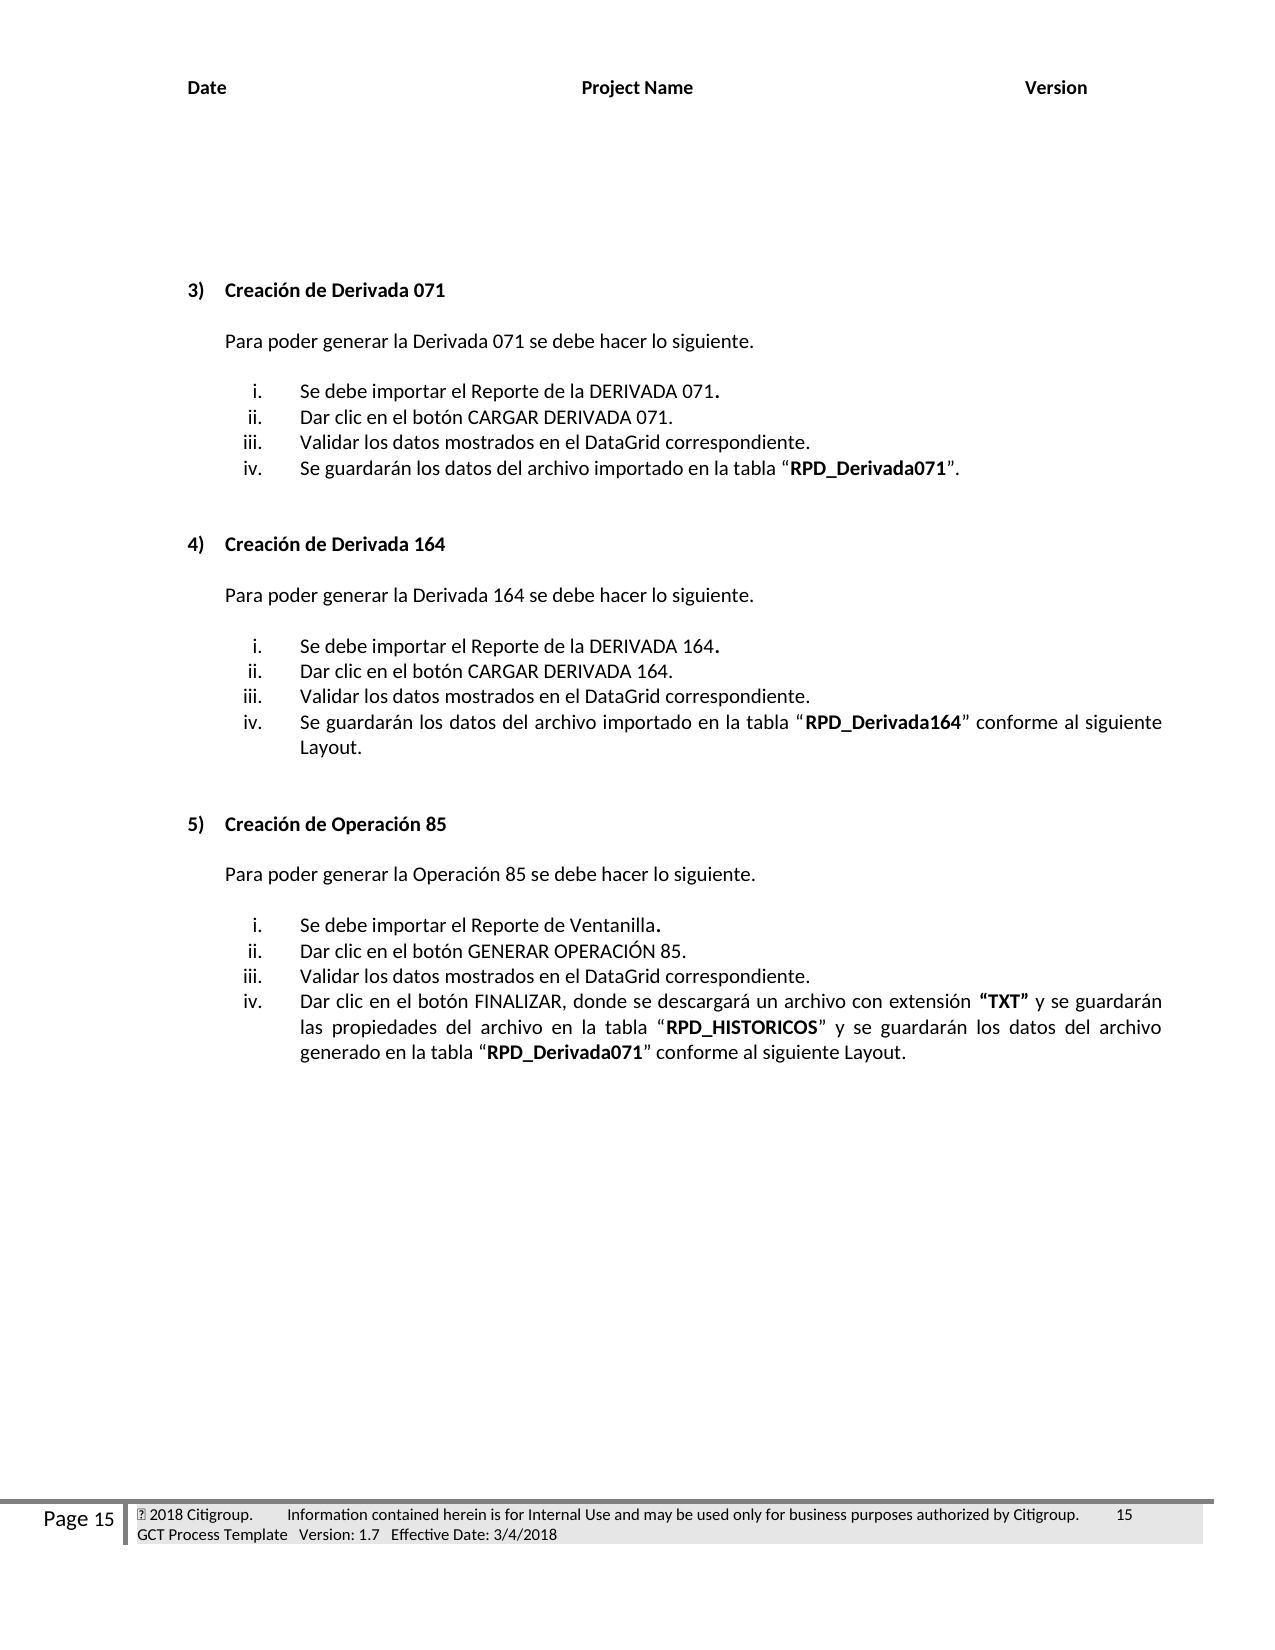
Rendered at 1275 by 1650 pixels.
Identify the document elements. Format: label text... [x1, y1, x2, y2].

list Dar clic en el botón GENERAR OPERACIÓN 85. [262, 938, 1162, 963]
list Creación de Derivada 164 [187, 531, 1162, 557]
list Validar los datos mostrados en el DataGrid correspondiente. [262, 429, 1162, 455]
list Se guardarán los datos del archivo importado en la tabla “RPD_Derivada164” conforme al siguiente Layout. [262, 709, 1162, 760]
list Se debe importar el Reporte de la DERIVADA 071. [262, 379, 1162, 404]
list Se guardarán los datos del archivo importado en la tabla “RPD_Derivada071”. [262, 455, 1162, 480]
list Validar los datos mostrados en el DataGrid correspondiente. [262, 963, 1162, 989]
text Para poder generar la Derivada 164 se debe hacer lo siguiente. [225, 582, 1162, 607]
list Se debe importar el Reporte de la DERIVADA 164. [262, 633, 1162, 658]
list Creación de Derivada 071 [187, 277, 1162, 302]
list Validar los datos mostrados en el DataGrid correspondiente. [262, 684, 1162, 709]
list Dar clic en el botón CARGAR DERIVADA 164. [262, 658, 1162, 684]
list Dar clic en el botón CARGAR DERIVADA 071. [262, 404, 1162, 429]
list Se debe importar el Reporte de Ventanilla. [262, 912, 1162, 938]
list Dar clic en el botón FINALIZAR, donde se descargará un archivo con extensión “TXT” y se guardarán las propiedades del archivo en la tabla “RPD_HISTORICOS” y se guardarán los datos del archivo generado en la tabla “RPD_Derivada071” conforme al siguiente Layout. [262, 989, 1162, 1065]
text Para poder generar la Derivada 071 se debe hacer lo siguiente. [225, 328, 1162, 353]
list Creación de Operación 85 [187, 811, 1162, 836]
text Para poder generar la Operación 85 se debe hacer lo siguiente. [225, 862, 1162, 887]
